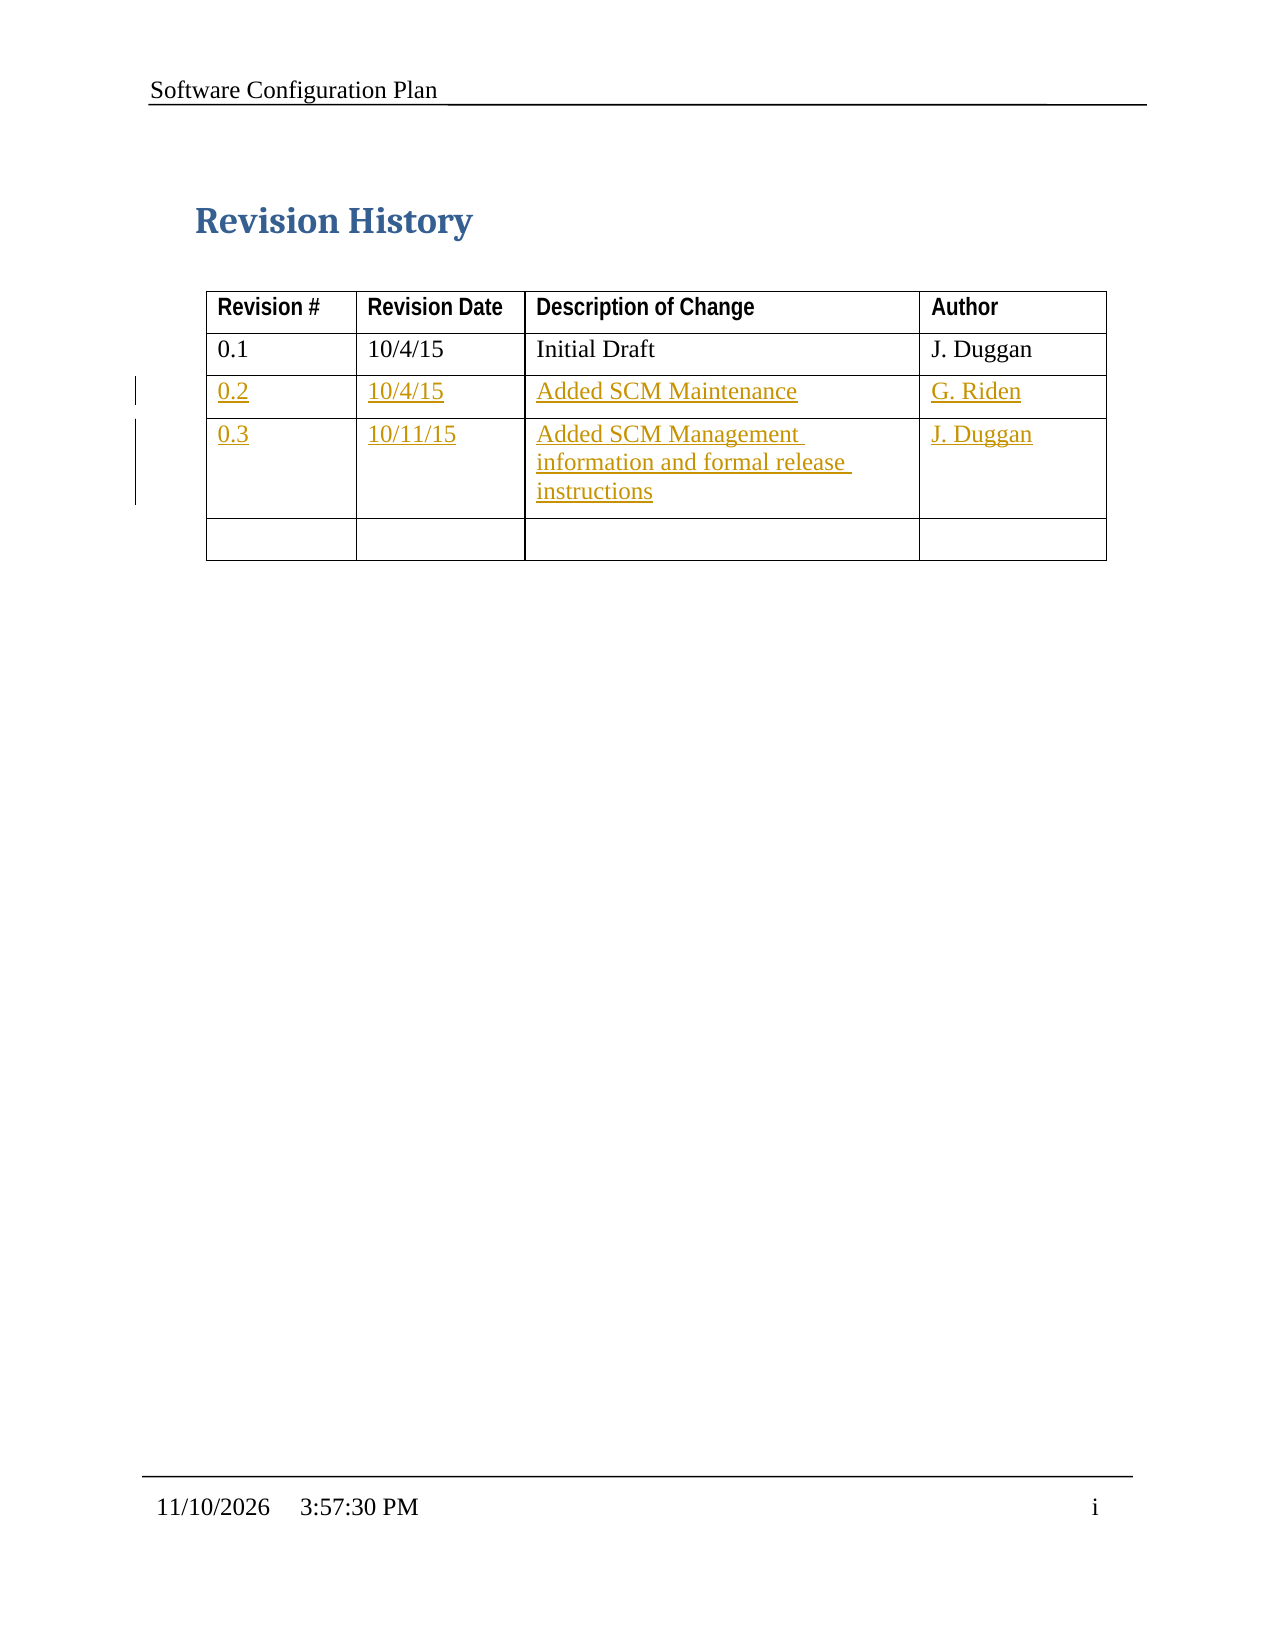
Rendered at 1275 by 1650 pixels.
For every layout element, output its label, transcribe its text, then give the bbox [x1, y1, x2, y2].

table_cell 0.1 [207, 334, 356, 375]
table_cell [526, 519, 919, 560]
table_cell [357, 519, 524, 560]
table_cell [920, 519, 1106, 560]
table_cell J. Duggan [920, 334, 1106, 375]
table_cell [357, 419, 524, 517]
table_cell [207, 419, 356, 517]
table_header Revision # [207, 292, 356, 333]
table_cell [526, 419, 919, 517]
table_cell [526, 376, 919, 418]
table_cell [207, 376, 356, 418]
table_cell [920, 376, 1106, 418]
table_cell [357, 376, 524, 418]
table_header Author [920, 292, 1106, 333]
table_cell 10/4/15 [357, 334, 524, 375]
subtitle Revision History [195, 200, 1125, 243]
table_cell [920, 419, 1106, 517]
table_header Description of Change [526, 292, 919, 333]
table_cell [207, 519, 356, 560]
table_header Revision Date [357, 292, 524, 333]
table_cell Initial Draft [526, 334, 919, 375]
